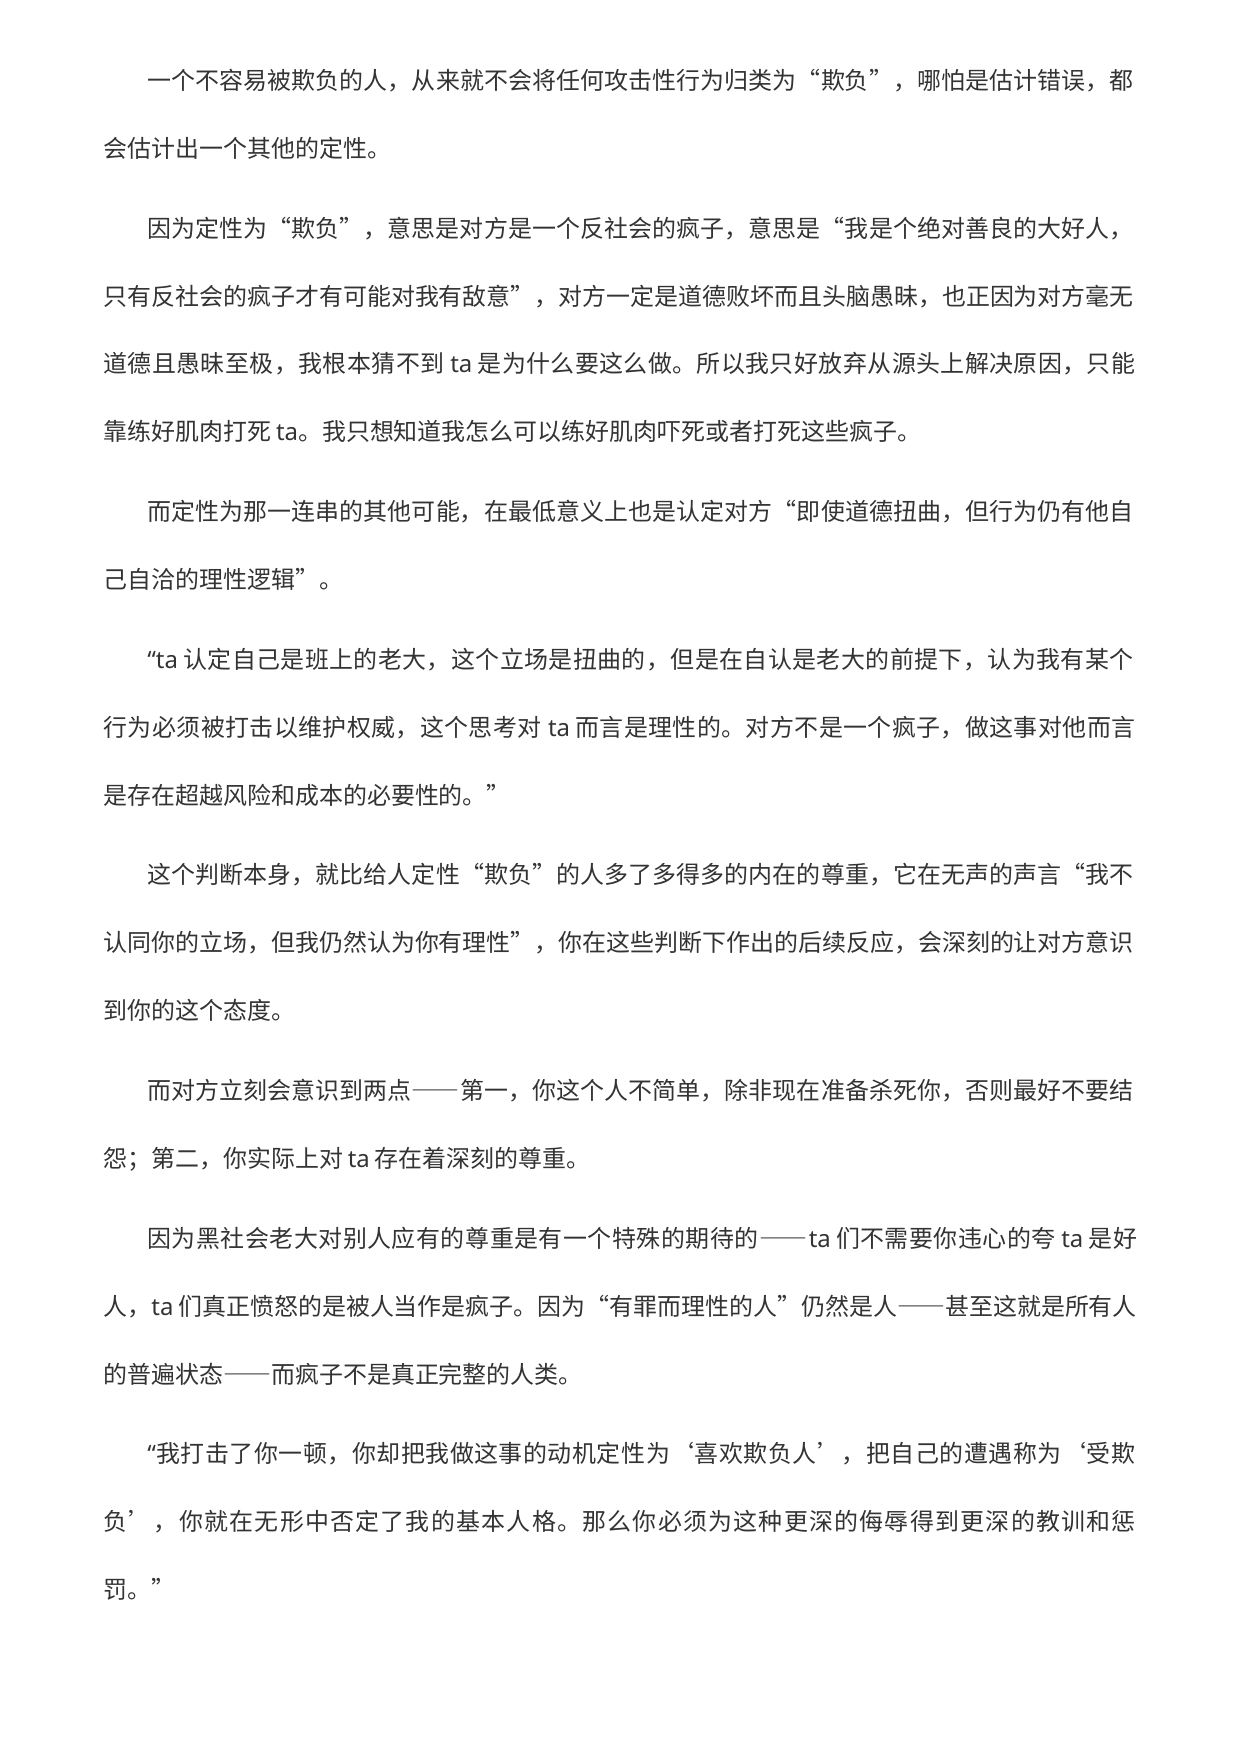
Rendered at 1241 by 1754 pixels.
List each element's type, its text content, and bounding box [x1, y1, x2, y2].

text 而定性为那一连串的其他可能，在最低意义上也是认定对方“即使道德扭曲，但行为仍有他自己自洽的理性逻辑”。 [103, 476, 1137, 612]
text “ta认定自己是班上的老大，这个立场是扭曲的，但是在自认是老大的前提下，认为我有某个行为必须被打击以维护权威，这个思考对ta而言是理性的。对方不是一个疯子，做这事对他而言是存在超越风险和成本的必要性的。” [103, 624, 1137, 828]
text 因为黑社会老大对别人应有的尊重是有一个特殊的期待的——ta们不需要你违心的夸ta是好人，ta们真正愤怒的是被人当作是疯子。因为“有罪而理性的人”仍然是人——甚至这就是所有人的普遍状态——而疯子不是真正完整的人类。 [103, 1203, 1137, 1407]
text 这个判断本身，就比给人定性“欺负”的人多了多得多的内在的尊重，它在无声的声言“我不认同你的立场，但我仍然认为你有理性”，你在这些判断下作出的后续反应，会深刻的让对方意识到你的这个态度。 [103, 839, 1137, 1043]
text “我打击了你一顿，你却把我做这事的动机定性为‘喜欢欺负人’，把自己的遭遇称为‘受欺负’，你就在无形中否定了我的基本人格。那么你必须为这种更深的侮辱得到更深的教训和惩罚。” [103, 1418, 1137, 1622]
text 而对方立刻会意识到两点——第一，你这个人不简单，除非现在准备杀死你，否则最好不要结怨；第二，你实际上对ta存在着深刻的尊重。 [103, 1055, 1137, 1191]
text 因为定性为“欺负”，意思是对方是一个反社会的疯子，意思是“我是个绝对善良的大好人，只有反社会的疯子才有可能对我有敌意”，对方一定是道德败坏而且头脑愚昧，也正因为对方毫无道德且愚昧至极，我根本猜不到ta是为什么要这么做。所以我只好放弃从源头上解决原因，只能靠练好肌肉打死ta。我只想知道我怎么可以练好肌肉吓死或者打死这些疯子。 [103, 193, 1137, 464]
text 一个不容易被欺负的人，从来就不会将任何攻击性行为归类为“欺负”，哪怕是估计错误，都会估计出一个其他的定性。 [103, 45, 1137, 181]
